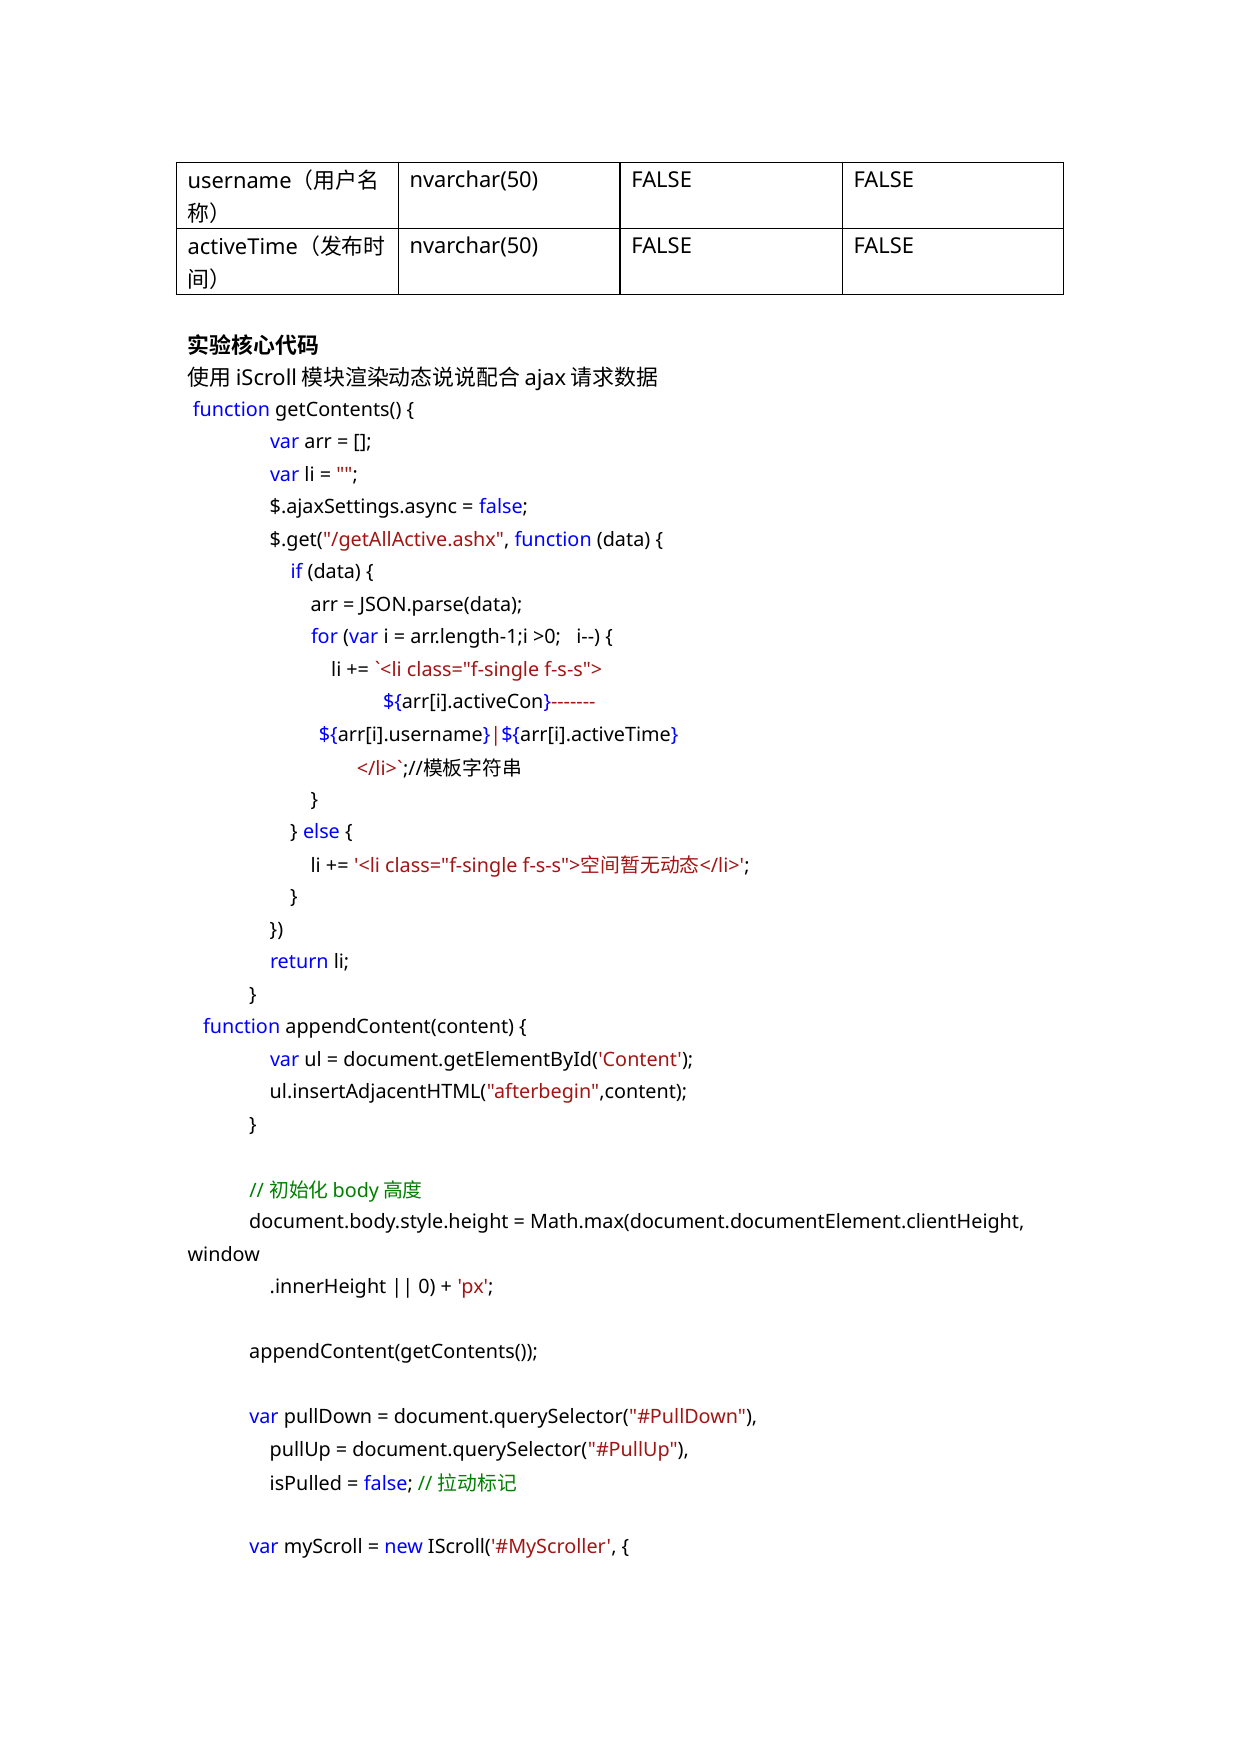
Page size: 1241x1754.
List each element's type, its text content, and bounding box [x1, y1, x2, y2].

text </li>`;//模板字符串 [187, 750, 1053, 783]
text } else { [187, 815, 1053, 848]
table_cell FALSE [621, 229, 842, 294]
list 使用iScroll模块渲染动态说说配合ajax请求数据 [187, 360, 1053, 393]
text li += `<li class="f-single f-s-s"> [187, 653, 1053, 685]
table_cell FALSE [843, 163, 1063, 228]
text for (var i = arr.length-1;i >0; i--) { [187, 620, 1053, 653]
text appendContent(getContents()); [187, 1335, 1053, 1368]
text function appendContent(content) { [187, 1010, 1053, 1043]
text .innerHeight || 0) + 'px'; [187, 1270, 1053, 1303]
text ul.insertAdjacentHTML("afterbegin",content); [187, 1075, 1053, 1108]
text } [187, 880, 1053, 913]
text if (data) { [187, 555, 1053, 588]
table_cell FALSE [843, 229, 1063, 294]
text var ul = document.getElementById('Content'); [187, 1043, 1053, 1075]
table_cell FALSE [621, 163, 842, 228]
list 实验核心代码 [187, 328, 1053, 360]
text document.body.style.height = Math.max(document.documentElement.clientHeight, window [187, 1205, 1053, 1270]
text pullUp = document.querySelector("#PullUp"), [187, 1433, 1053, 1465]
text function getContents() { [187, 393, 1053, 425]
table_cell username（用户名称） [177, 163, 398, 228]
text ${arr[i].activeCon}------- ${arr[i].username}|${arr[i].activeTime} [187, 685, 1053, 750]
text arr = JSON.parse(data); [187, 588, 1053, 620]
text var li = ""; [187, 458, 1053, 490]
text return li; [187, 945, 1053, 978]
text isPulled = false; // 拉动标记 [187, 1465, 1053, 1498]
text // 初始化body高度 [187, 1173, 1053, 1205]
text } [187, 1108, 1053, 1140]
text }) [187, 913, 1053, 945]
text var myScroll = new IScroll('#MyScroller', { [187, 1530, 1053, 1563]
list } [187, 978, 1053, 1010]
table_cell nvarchar(50) [399, 163, 619, 228]
table_cell nvarchar(50) [399, 229, 619, 294]
table_cell activeTime（发布时间） [177, 229, 398, 294]
text } [187, 783, 1053, 815]
text var arr = []; [187, 425, 1053, 458]
text $.ajaxSettings.async = false; [187, 490, 1053, 523]
text li += '<li class="f-single f-s-s">空间暂无动态</li>'; [187, 848, 1053, 880]
text $.get("/getAllActive.ashx", function (data) { [187, 523, 1053, 555]
text var pullDown = document.querySelector("#PullDown"), [187, 1400, 1053, 1433]
